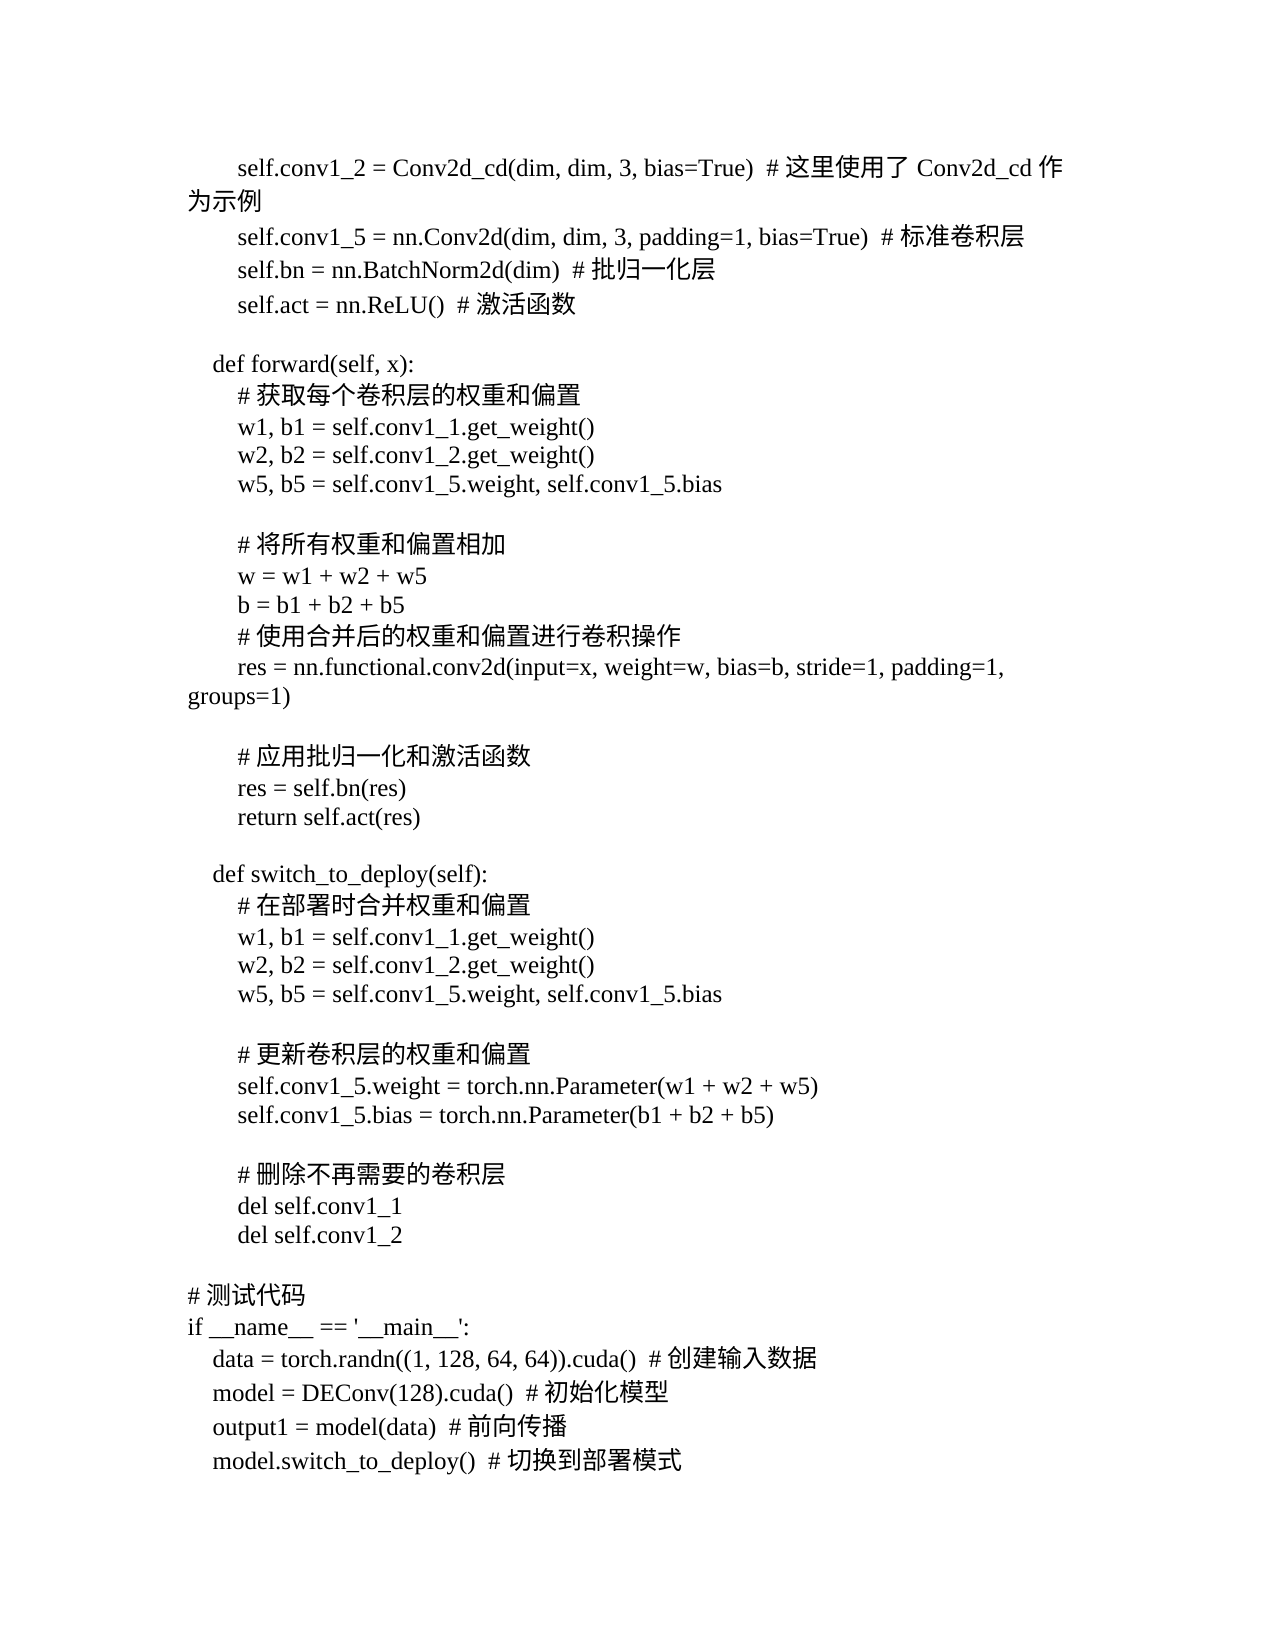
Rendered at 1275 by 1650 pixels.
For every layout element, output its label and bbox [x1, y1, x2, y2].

text [187, 150, 1087, 1477]
